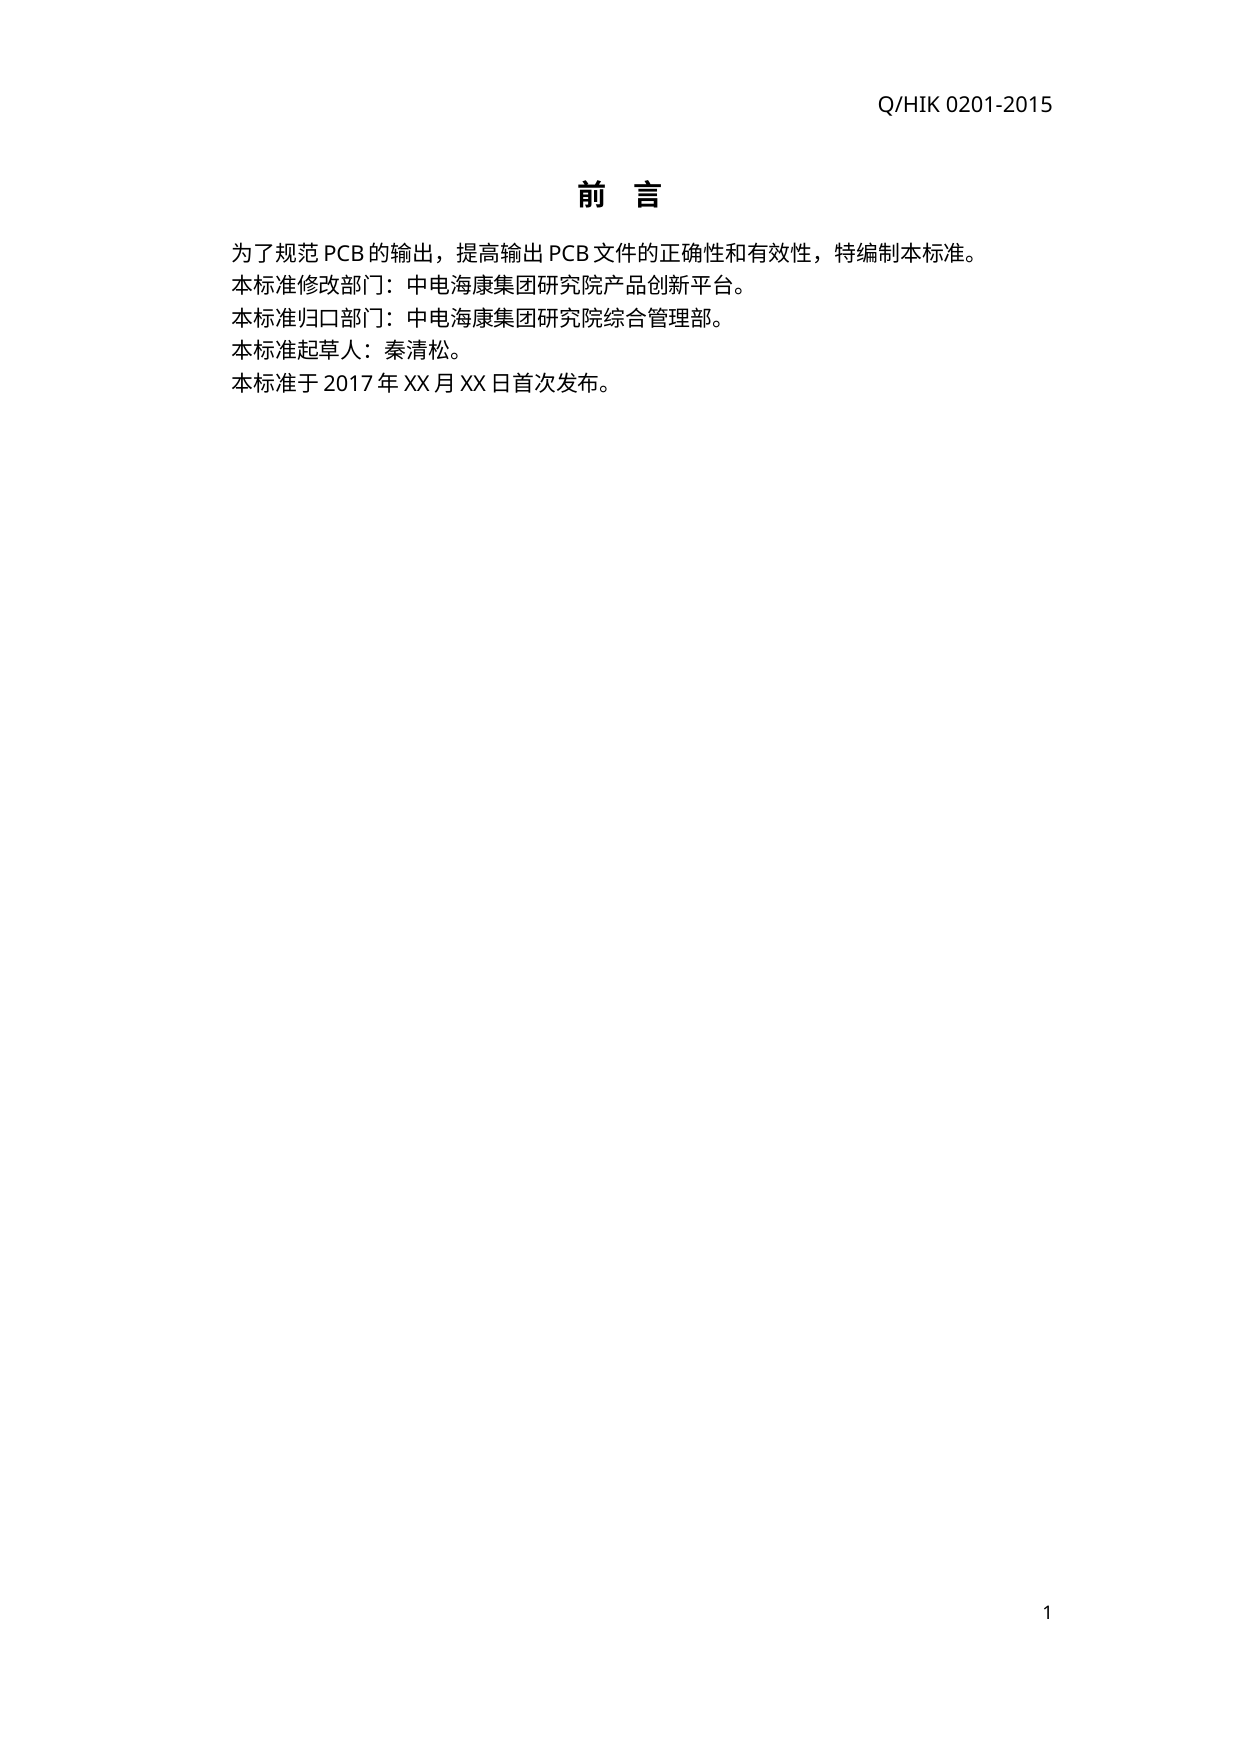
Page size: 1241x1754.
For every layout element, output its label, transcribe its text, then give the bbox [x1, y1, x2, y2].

text 前 言 [187, 160, 1053, 225]
text 本标准起草人：秦清松。 [187, 333, 1053, 365]
text 本标准于2017年XX月XX日首次发布。 [187, 365, 1053, 398]
text 本标准归口部门：中电海康集团研究院综合管理部。 [187, 300, 1032, 333]
text 为了规范PCB的输出，提高输出PCB文件的正确性和有效性，特编制本标准。 [187, 235, 1032, 268]
text 本标准修改部门：中电海康集团研究院产品创新平台。 [187, 268, 1032, 300]
